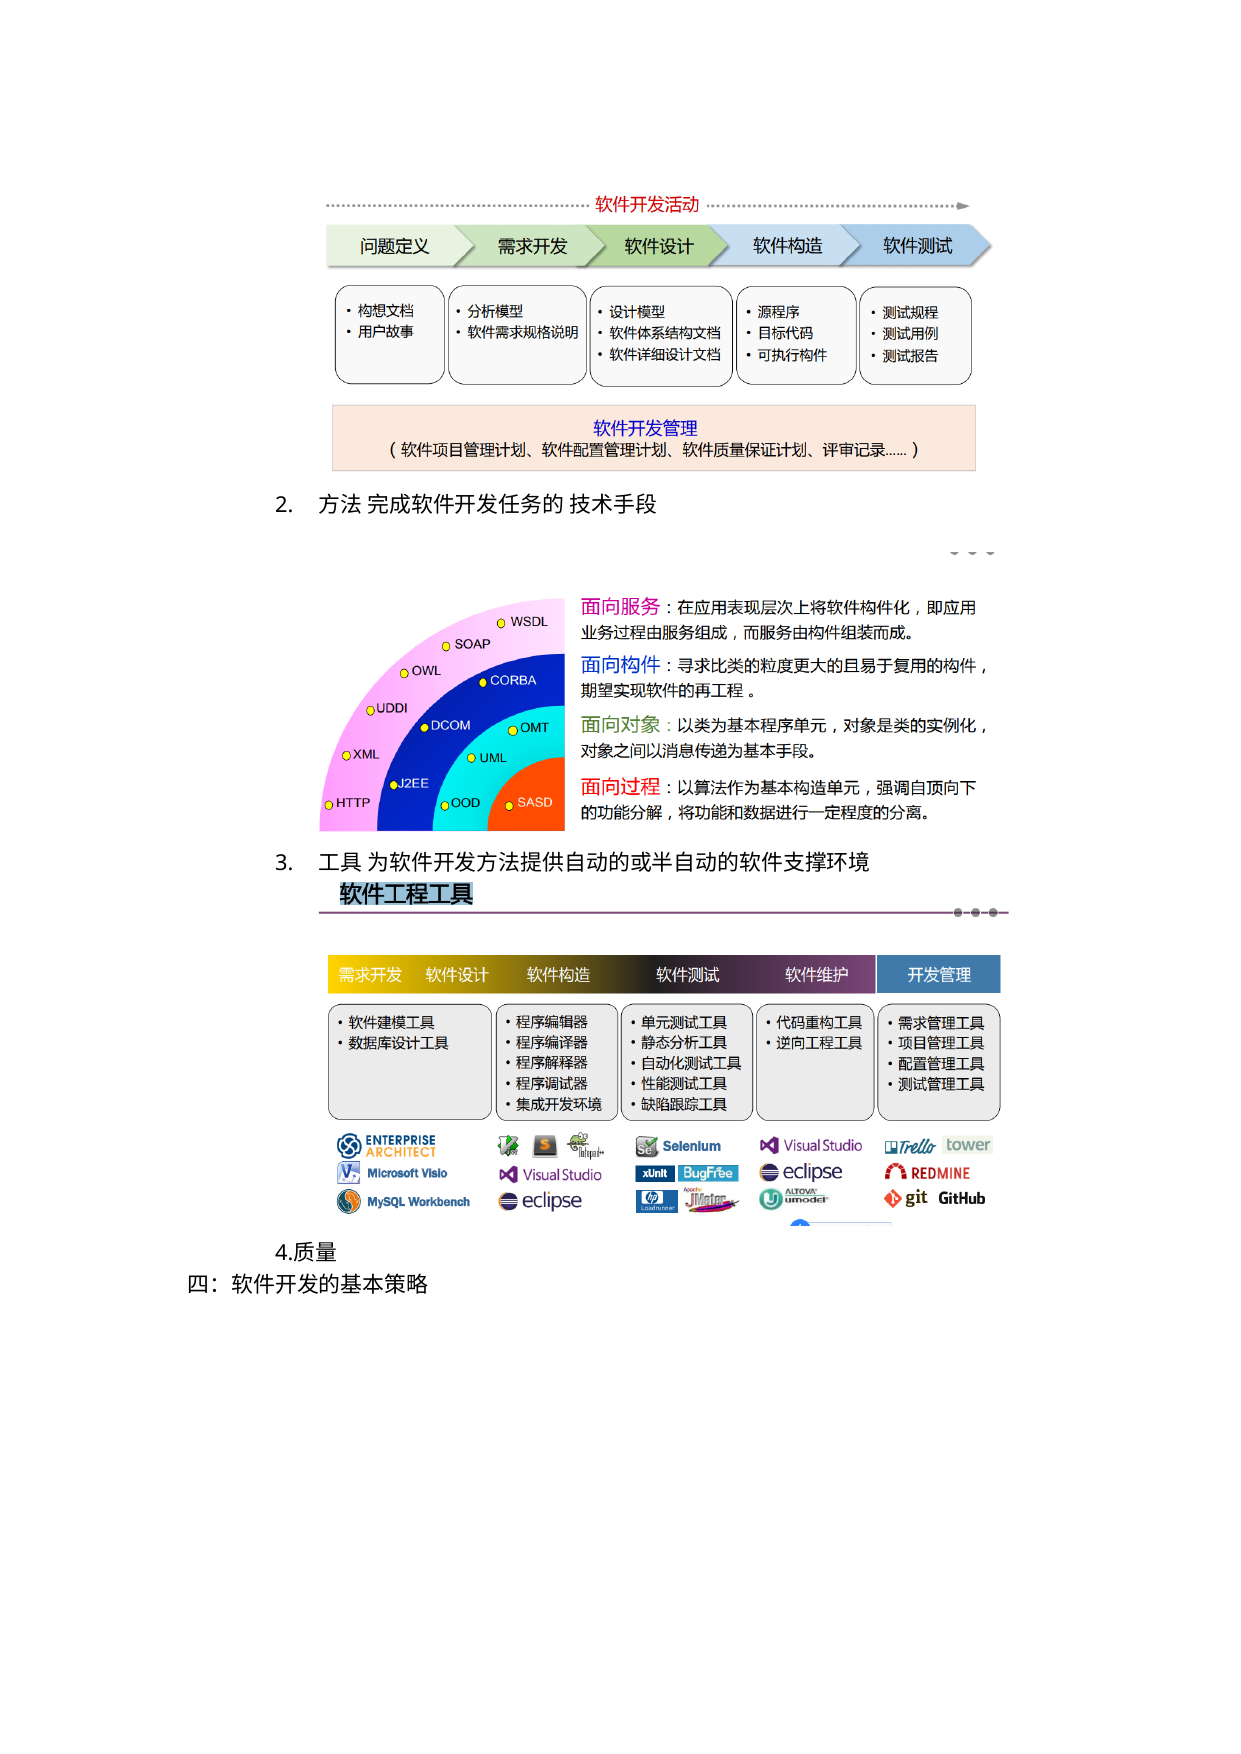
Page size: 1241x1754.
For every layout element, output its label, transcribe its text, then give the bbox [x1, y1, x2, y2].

list 工具 为软件开发方法提供自动的或半自动的软件支撑环境 [187, 844, 1053, 877]
list 方法 完成软件开发任务的 技术手段 [187, 487, 1053, 519]
picture [318, 162, 994, 475]
picture [318, 552, 995, 833]
list 四：软件开发的基本策略 [187, 1267, 1053, 1299]
picture [318, 877, 1009, 1226]
list 4.质量 [187, 1234, 1053, 1267]
